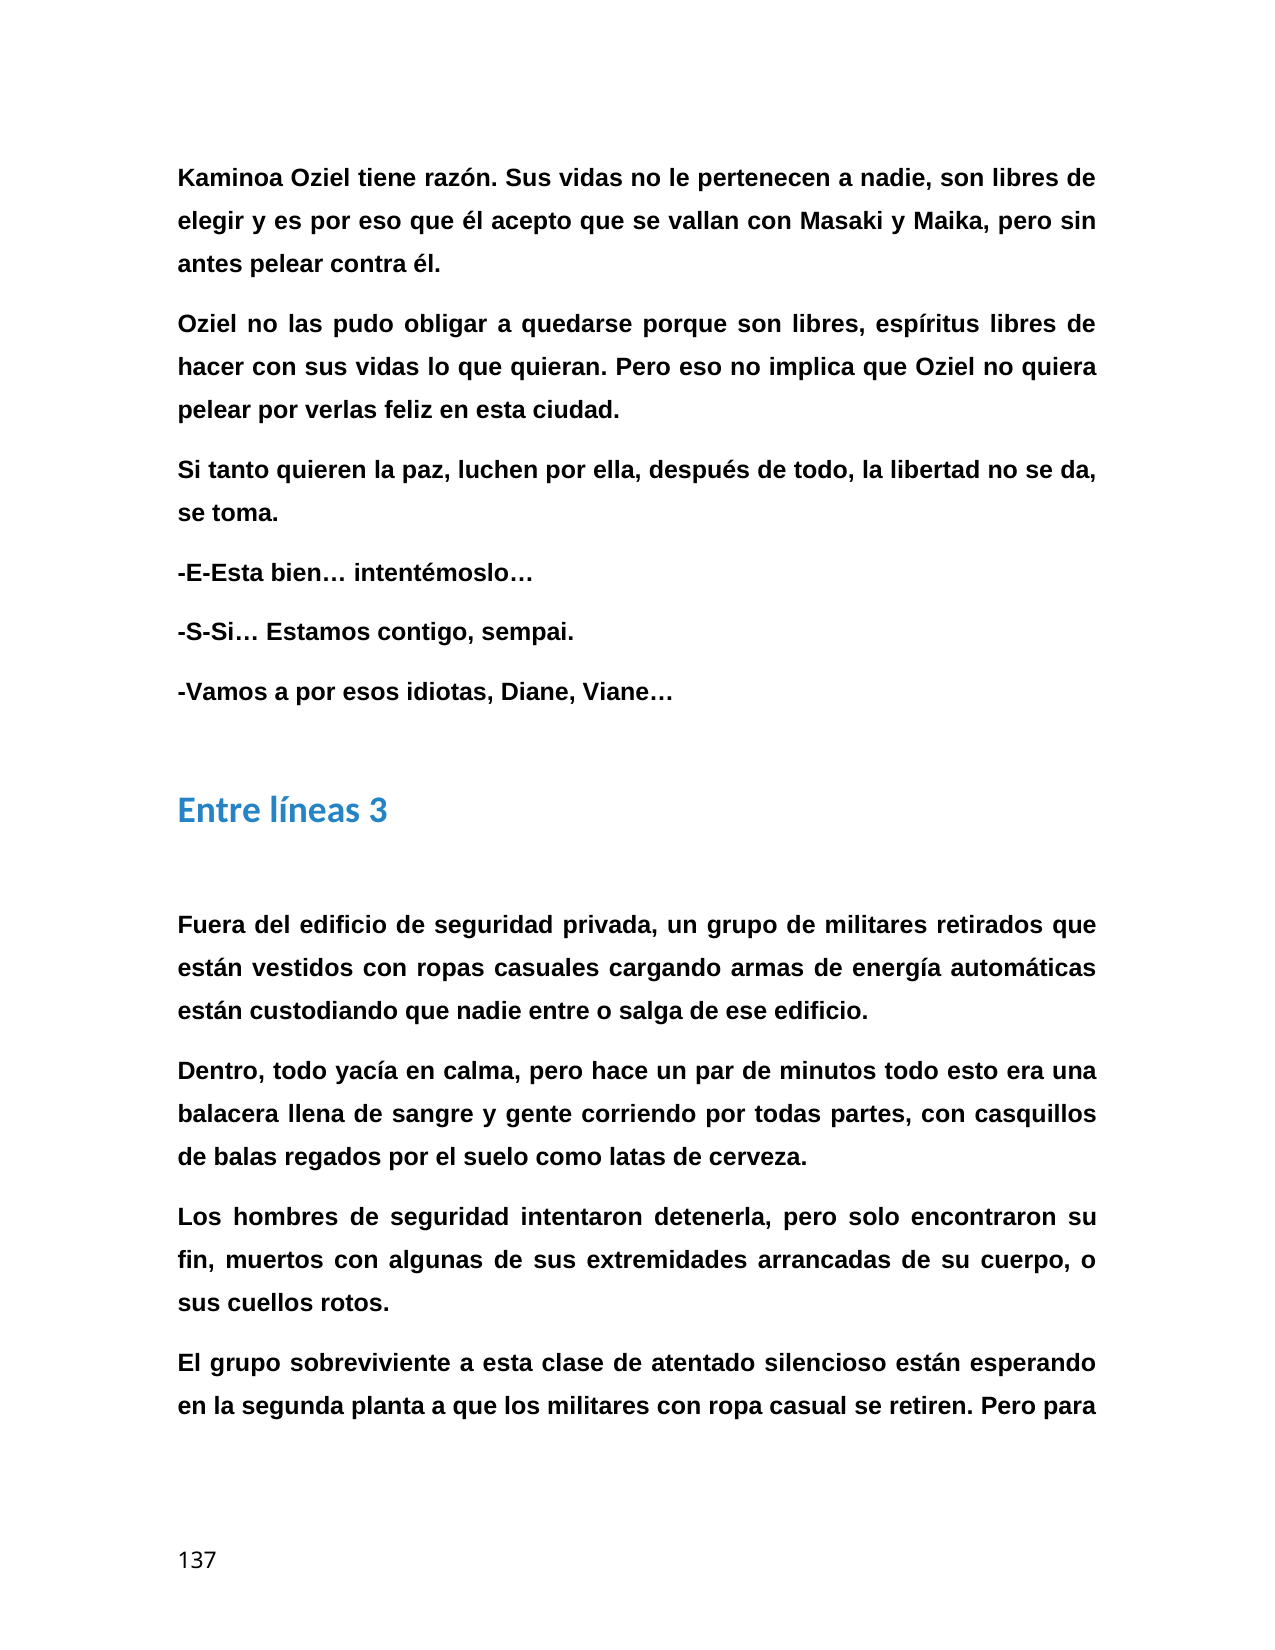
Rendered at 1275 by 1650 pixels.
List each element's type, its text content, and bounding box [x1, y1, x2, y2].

text Entre líneas 3 [177, 786, 1098, 831]
text Kaminoa Oziel tiene razón. Sus vidas no le pertenecen a nadie, son libres de elegir y es por eso que él acepto que se vallan con Masaki y Maika, pero sin antes pelear contra él. [177, 162, 1098, 277]
text Los hombres de seguridad intentaron detenerla, pero solo encontraron su fin, muertos con algunas de sus extremidades arrancadas de su cuerpo, o sus cuellos rotos. [177, 1202, 1098, 1317]
text Fuera del edificio de seguridad privada, un grupo de militares retirados que están vestidos con ropas casuales cargando armas de energía automáticas están custodiando que nadie entre o salga de ese edificio. [177, 910, 1098, 1025]
text Dentro, todo yacía en calma, pero hace un par de minutos todo esto era una balacera llena de sangre y gente corriendo por todas partes, con casquillos de balas regados por el suelo como latas de cerveza. [177, 1056, 1098, 1171]
text Oziel no las pudo obligar a quedarse porque son libres, espíritus libres de hacer con sus vidas lo que quieran. Pero eso no implica que Oziel no quiera pelear por verlas feliz en esta ciudad. [177, 308, 1098, 423]
text Si tanto quieren la paz, luchen por ella, después de todo, la libertad no se da, se toma. [177, 454, 1098, 526]
text -Vamos a por esos idiotas, Diane, Viane… [177, 677, 1098, 706]
text -E-Esta bien… intentémoslo… [177, 557, 1098, 586]
text -S-Si… Estamos contigo, sempai. [177, 617, 1098, 646]
